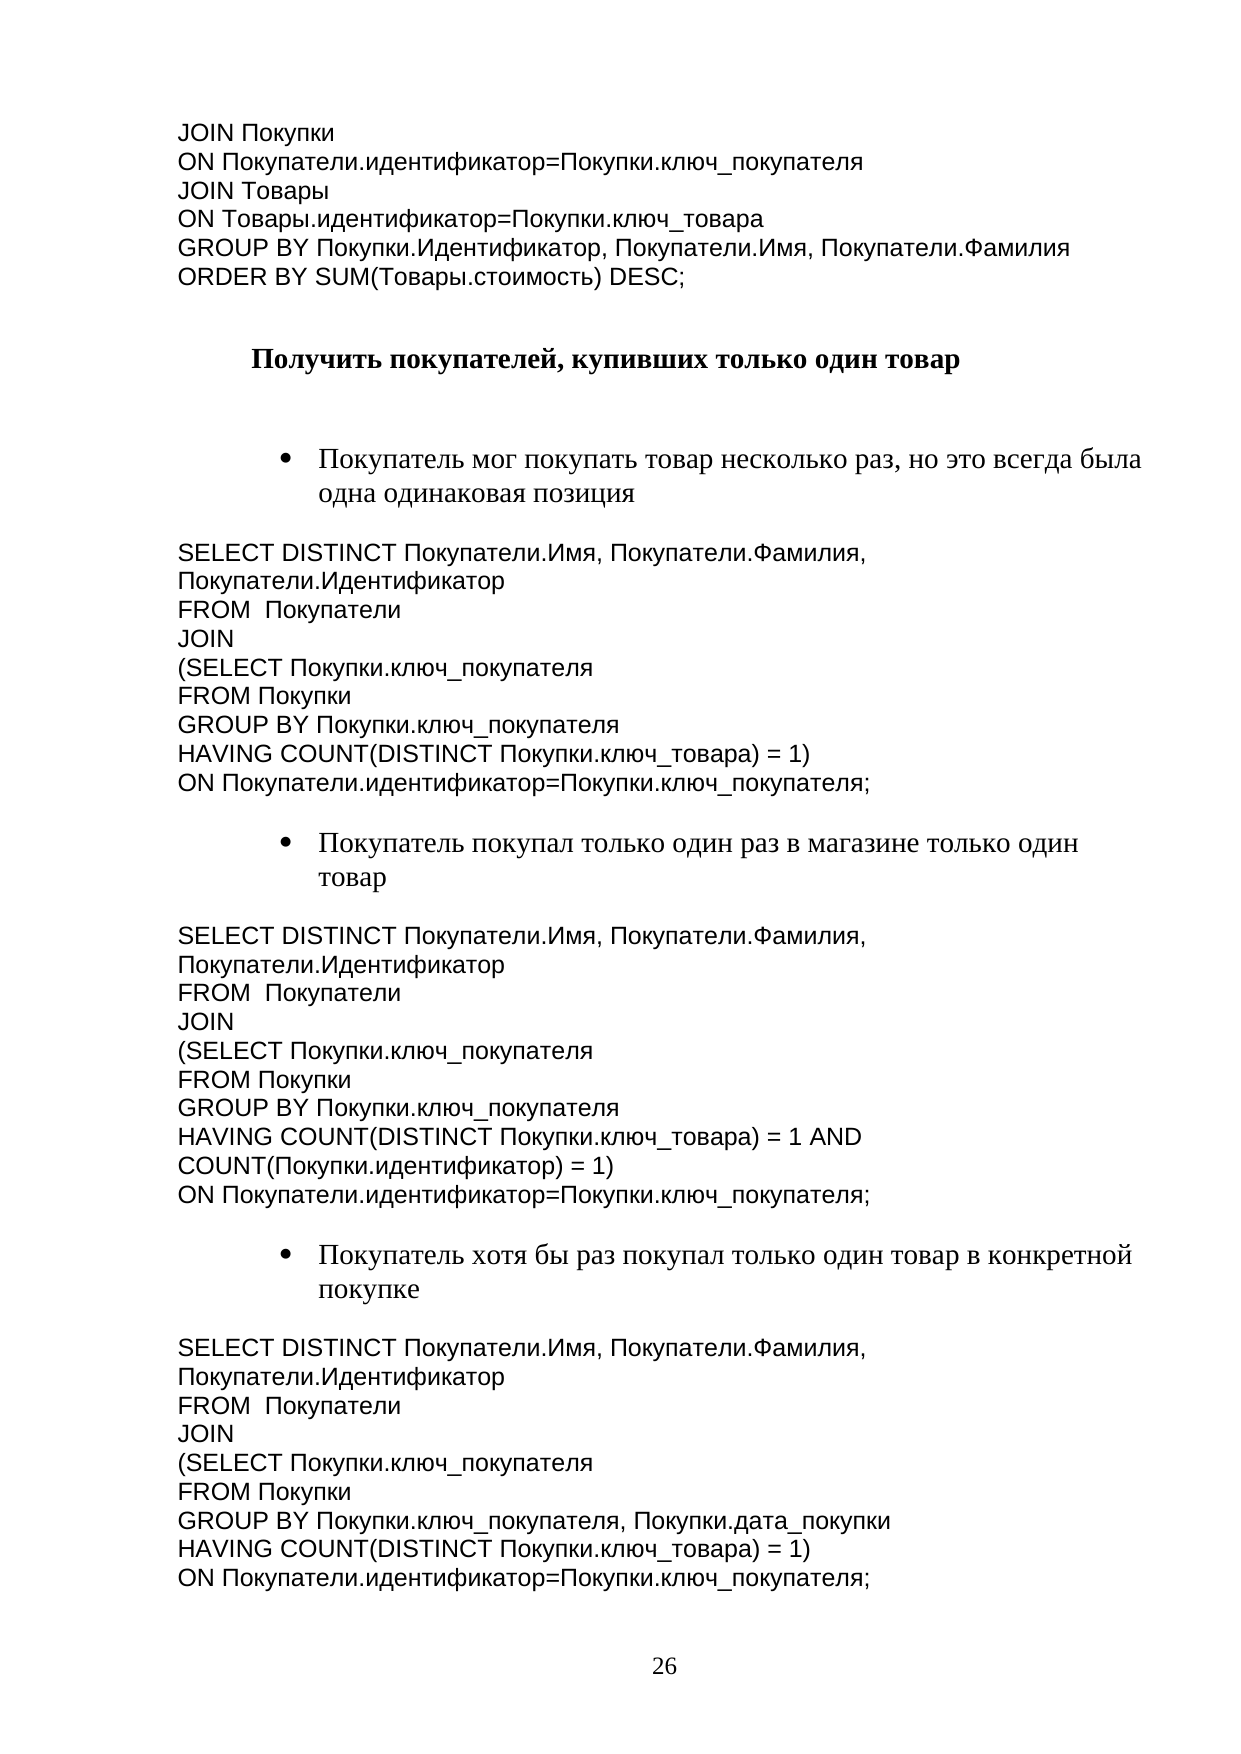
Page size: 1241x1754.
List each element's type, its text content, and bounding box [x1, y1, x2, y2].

text HAVING COUNT(DISTINCT Покупки.ключ_товара) = 1 AND COUNT(Покупки.идентификатор) = 1) [177, 1122, 1152, 1180]
text GROUP BY Покупки.ключ_покупателя, Покупки.дата_покупки [177, 1506, 1152, 1534]
text JOIN [177, 1419, 1152, 1448]
text JOIN Покупки [177, 118, 1152, 147]
text GROUP BY Покупки.ключ_покупателя [177, 710, 1152, 739]
text ON Товары.идентификатор=Покупки.ключ_товара [177, 204, 1152, 233]
text SELECT DISTINCT Покупатели.Имя, Покупатели.Фамилия, Покупатели.Идентификатор [177, 921, 1152, 978]
text HAVING COUNT(DISTINCT Покупки.ключ_товара) = 1) [177, 1534, 1152, 1563]
text JOIN Товары [177, 176, 1152, 204]
text ON Покупатели.идентификатор=Покупки.ключ_покупателя; [177, 1180, 1152, 1208]
text ORDER BY SUM(Товары.стоимость) DESC; [177, 262, 1152, 291]
text Получить покупателей, купивших только один товар [177, 341, 1152, 374]
text ON Покупатели.идентификатор=Покупки.ключ_покупателя; [177, 1563, 1152, 1592]
text FROM Покупки [177, 1065, 1152, 1093]
text FROM Покупки [177, 1477, 1152, 1506]
text ON Покупатели.идентификатор=Покупки.ключ_покупателя [177, 147, 1152, 176]
text SELECT DISTINCT Покупатели.Имя, Покупатели.Фамилия, Покупатели.Идентификатор [177, 1333, 1152, 1391]
text GROUP BY Покупки.ключ_покупателя [177, 1093, 1152, 1122]
text (SELECT Покупки.ключ_покупателя [177, 1448, 1152, 1477]
text FROM Покупатели [177, 1391, 1152, 1419]
text HAVING COUNT(DISTINCT Покупки.ключ_товара) = 1) [177, 739, 1152, 767]
text (SELECT Покупки.ключ_покупателя [177, 652, 1152, 681]
list Покупатель хотя бы раз покупал только один товар в конкретной покупке [281, 1237, 1152, 1304]
text (SELECT Покупки.ключ_покупателя [177, 1036, 1152, 1065]
text JOIN [177, 624, 1152, 652]
text JOIN [177, 1007, 1152, 1036]
text SELECT DISTINCT Покупатели.Имя, Покупатели.Фамилия, Покупатели.Идентификатор [177, 537, 1152, 595]
text FROM Покупки [177, 681, 1152, 710]
text FROM Покупатели [177, 595, 1152, 624]
text FROM Покупатели [177, 978, 1152, 1007]
text ON Покупатели.идентификатор=Покупки.ключ_покупателя; [177, 767, 1152, 796]
text GROUP BY Покупки.Идентификатор, Покупатели.Имя, Покупатели.Фамилия [177, 233, 1152, 262]
list Покупатель мог покупать товар несколько раз, но это всегда была одна одинаковая позиция [281, 442, 1152, 509]
list Покупатель покупал только один раз в магазине только один товар [281, 825, 1152, 892]
